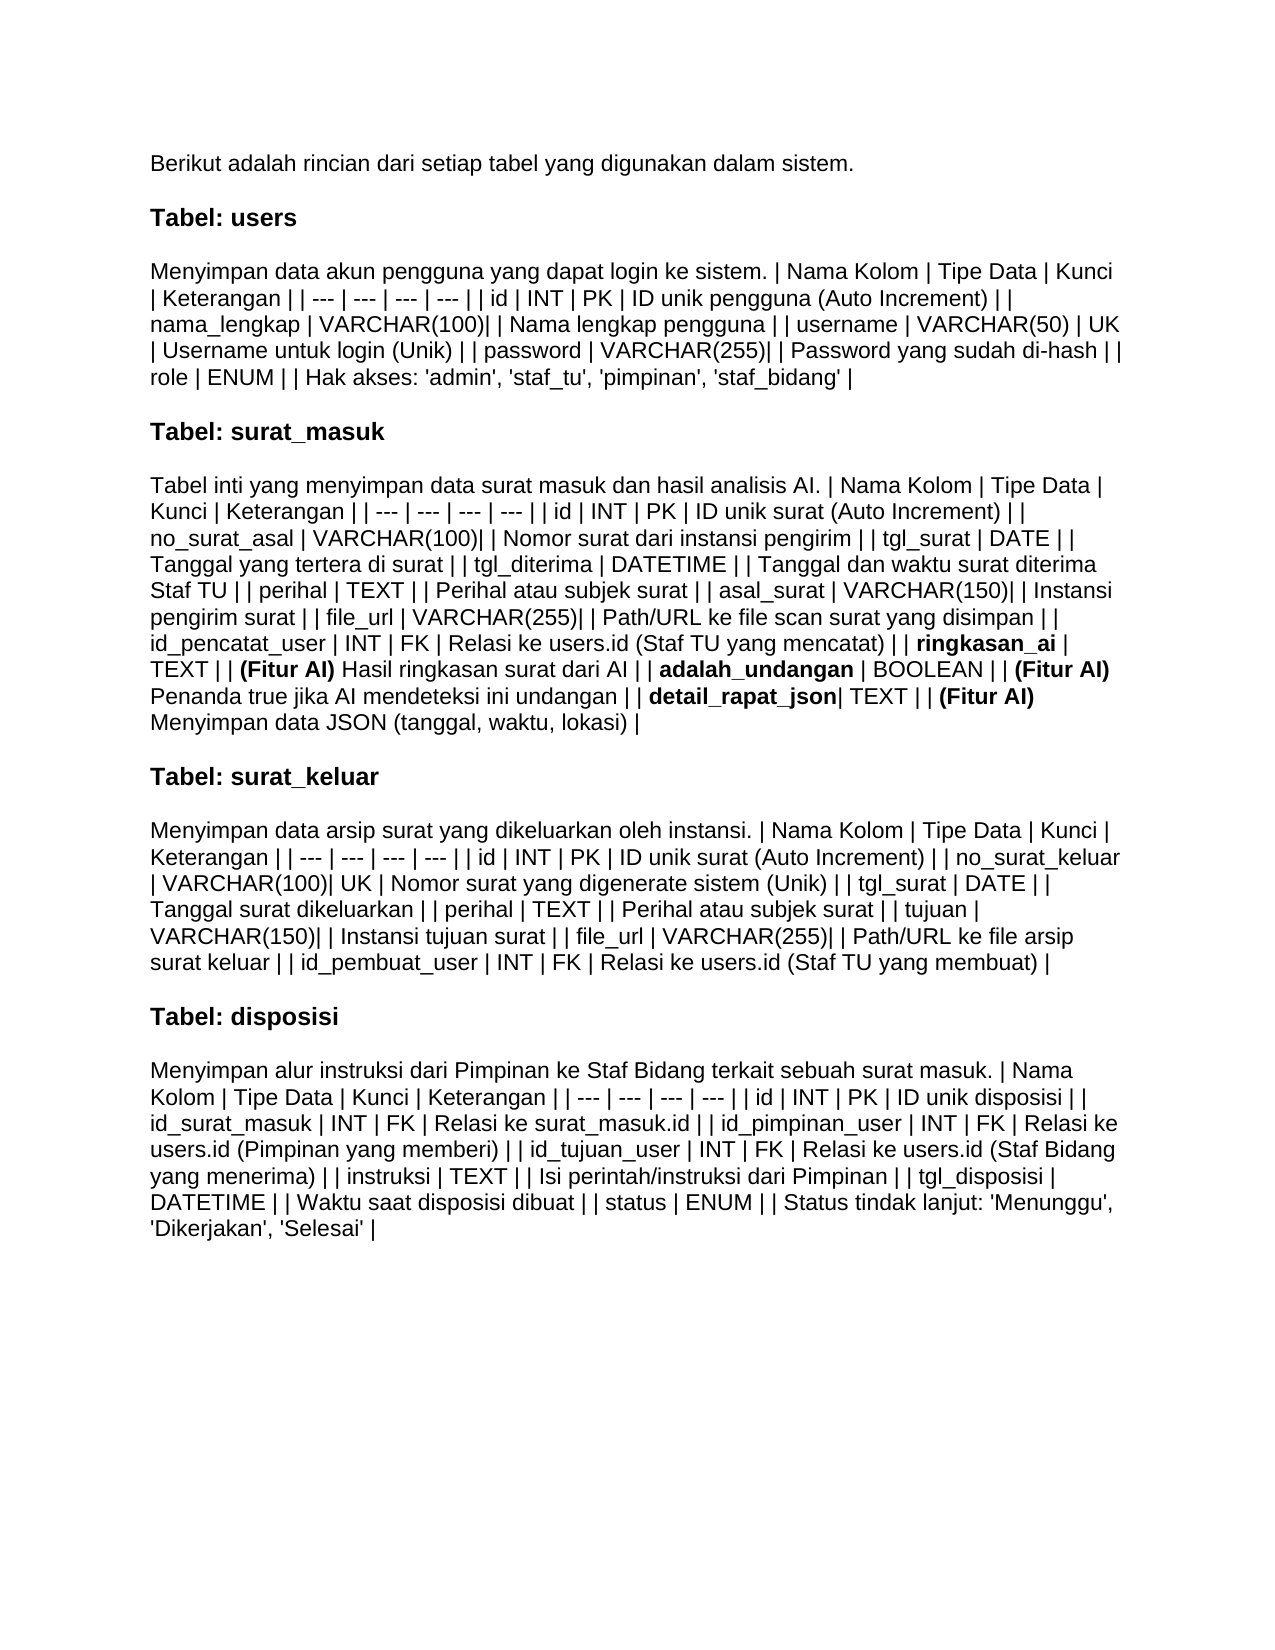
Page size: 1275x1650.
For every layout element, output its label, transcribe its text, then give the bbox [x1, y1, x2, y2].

text Tabel inti yang menyimpan data surat masuk dan hasil analisis AI. | Nama Kolom | Tipe Data | Kunci | Keterangan | | --- | --- | --- | --- | | id | INT | PK | ID unik surat (Auto Increment) | | no_surat_asal | VARCHAR(100)| | Nomor surat dari instansi pengirim | | tgl_surat | DATE | | Tanggal yang tertera di surat | | tgl_diterima | DATETIME | | Tanggal dan waktu surat diterima Staf TU | | perihal | TEXT | | Perihal atau subjek surat | | asal_surat | VARCHAR(150)| | Instansi pengirim surat | | file_url | VARCHAR(255)| | Path/URL ke file scan surat yang disimpan | | id_pencatat_user | INT | FK | Relasi ke users.id (Staf TU yang mencatat) | | ringkasan_ai | TEXT | | (Fitur AI) Hasil ringkasan surat dari AI | | adalah_undangan | BOOLEAN | | (Fitur AI) Penanda true jika AI mendeteksi ini undangan | | detail_rapat_json| TEXT | | (Fitur AI) Menyimpan data JSON (tanggal, waktu, lokasi) | [150, 472, 1125, 735]
text Menyimpan alur instruksi dari Pimpinan ke Staf Bidang terkait sebuah surat masuk. | Nama Kolom | Tipe Data | Kunci | Keterangan | | --- | --- | --- | --- | | id | INT | PK | ID unik disposisi | | id_surat_masuk | INT | FK | Relasi ke surat_masuk.id | | id_pimpinan_user | INT | FK | Relasi ke users.id (Pimpinan yang memberi) | | id_tujuan_user | INT | FK | Relasi ke users.id (Staf Bidang yang menerima) | | instruksi | TEXT | | Isi perintah/instruksi dari Pimpinan | | tgl_disposisi | DATETIME | | Waktu saat disposisi dibuat | | status | ENUM | | Status tindak lanjut: 'Menunggu', 'Dikerjakan', 'Selesai' | [150, 1057, 1125, 1242]
subtitle Tabel: surat_masuk [150, 417, 1125, 445]
text Berikut adalah rincian dari setiap tabel yang digunakan dalam sistem. [150, 150, 1125, 176]
text Menyimpan data arsip surat yang dikeluarkan oleh instansi. | Nama Kolom | Tipe Data | Kunci | Keterangan | | --- | --- | --- | --- | | id | INT | PK | ID unik surat (Auto Increment) | | no_surat_keluar | VARCHAR(100)| UK | Nomor surat yang digenerate sistem (Unik) | | tgl_surat | DATE | | Tanggal surat dikeluarkan | | perihal | TEXT | | Perihal atau subjek surat | | tujuan | VARCHAR(150)| | Instansi tujuan surat | | file_url | VARCHAR(255)| | Path/URL ke file arsip surat keluar | | id_pembuat_user | INT | FK | Relasi ke users.id (Staf TU yang membuat) | [150, 817, 1125, 975]
text Menyimpan data akun pengguna yang dapat login ke sistem. | Nama Kolom | Tipe Data | Kunci | Keterangan | | --- | --- | --- | --- | | id | INT | PK | ID unik pengguna (Auto Increment) | | nama_lengkap | VARCHAR(100)| | Nama lengkap pengguna | | username | VARCHAR(50) | UK | Username untuk login (Unik) | | password | VARCHAR(255)| | Password yang sudah di-hash | | role | ENUM | | Hak akses: 'admin', 'staf_tu', 'pimpinan', 'staf_bidang' | [150, 258, 1125, 390]
subtitle Tabel: surat_keluar [150, 762, 1125, 791]
subtitle Tabel: disposisi [150, 1002, 1125, 1031]
subtitle Tabel: users [150, 203, 1125, 232]
